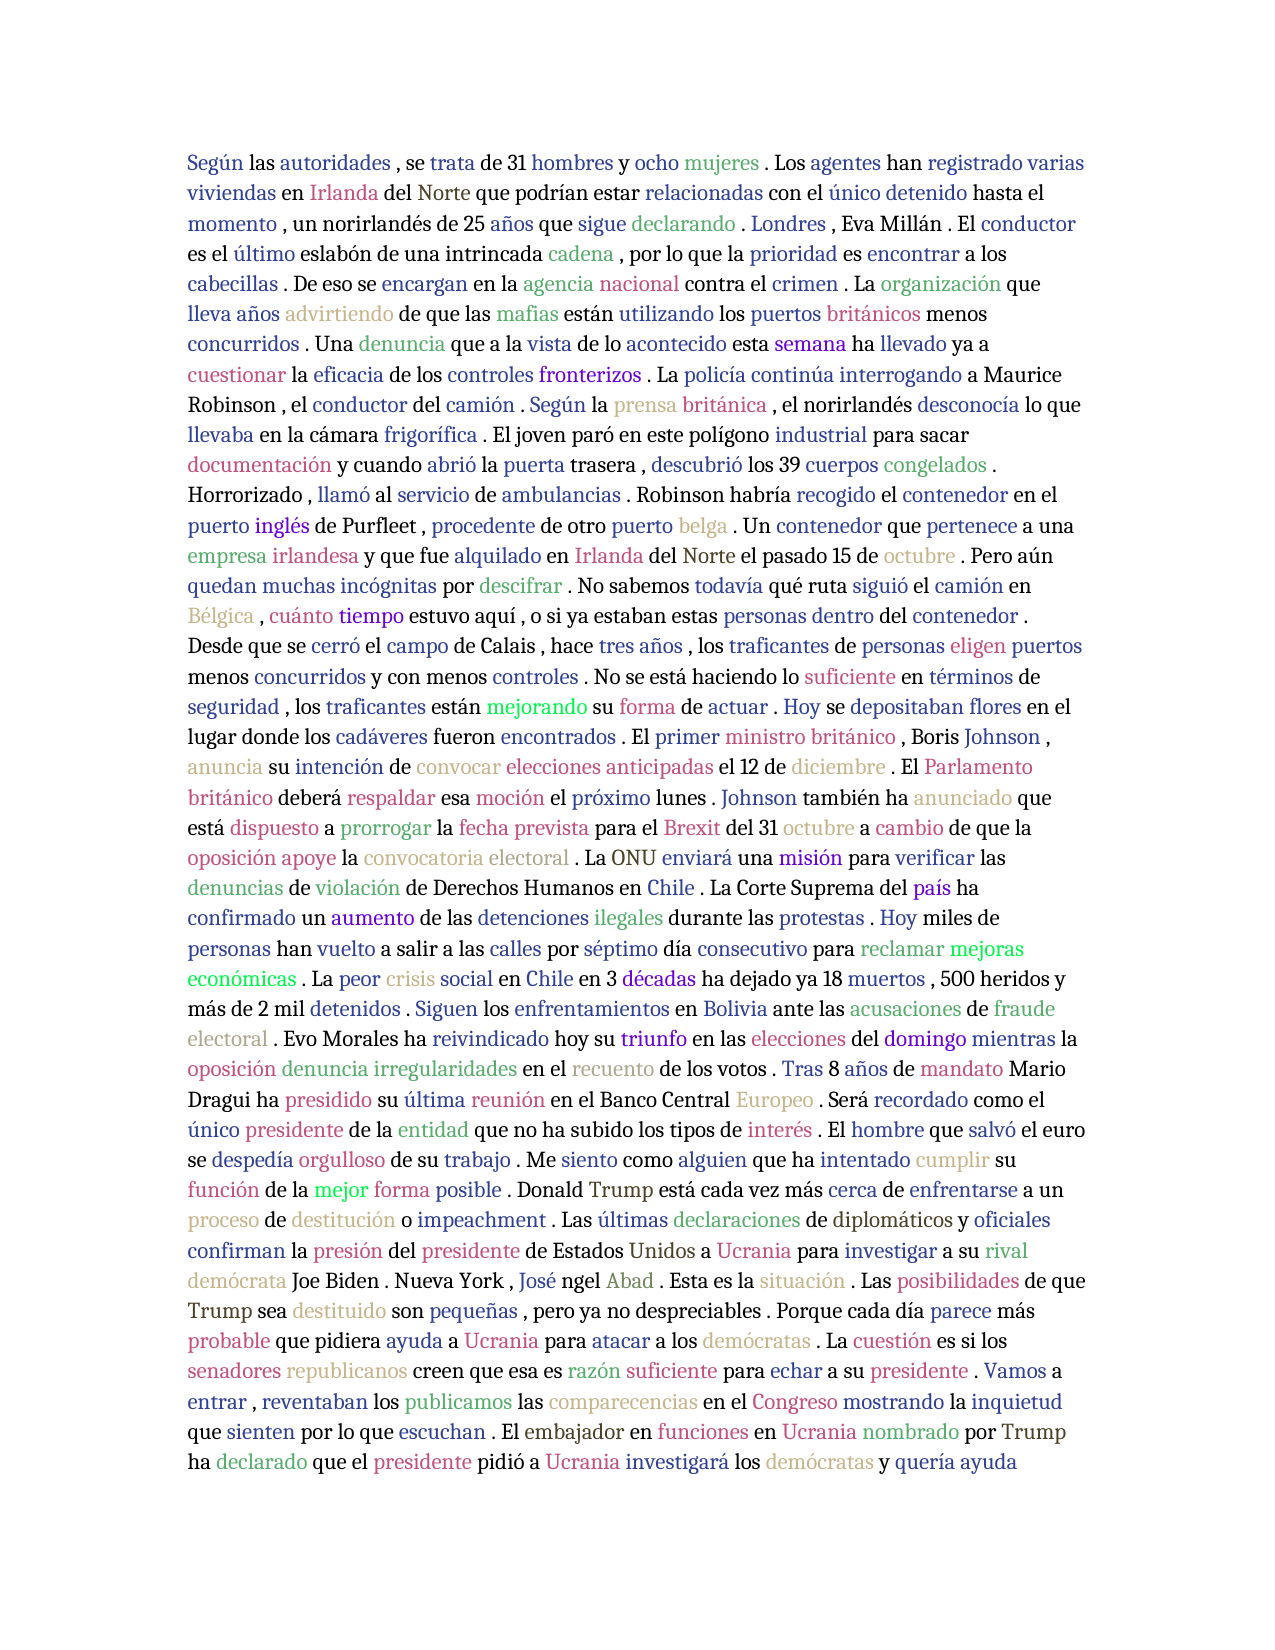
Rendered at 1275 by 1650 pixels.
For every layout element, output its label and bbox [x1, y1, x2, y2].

text [187, 150, 1087, 1475]
